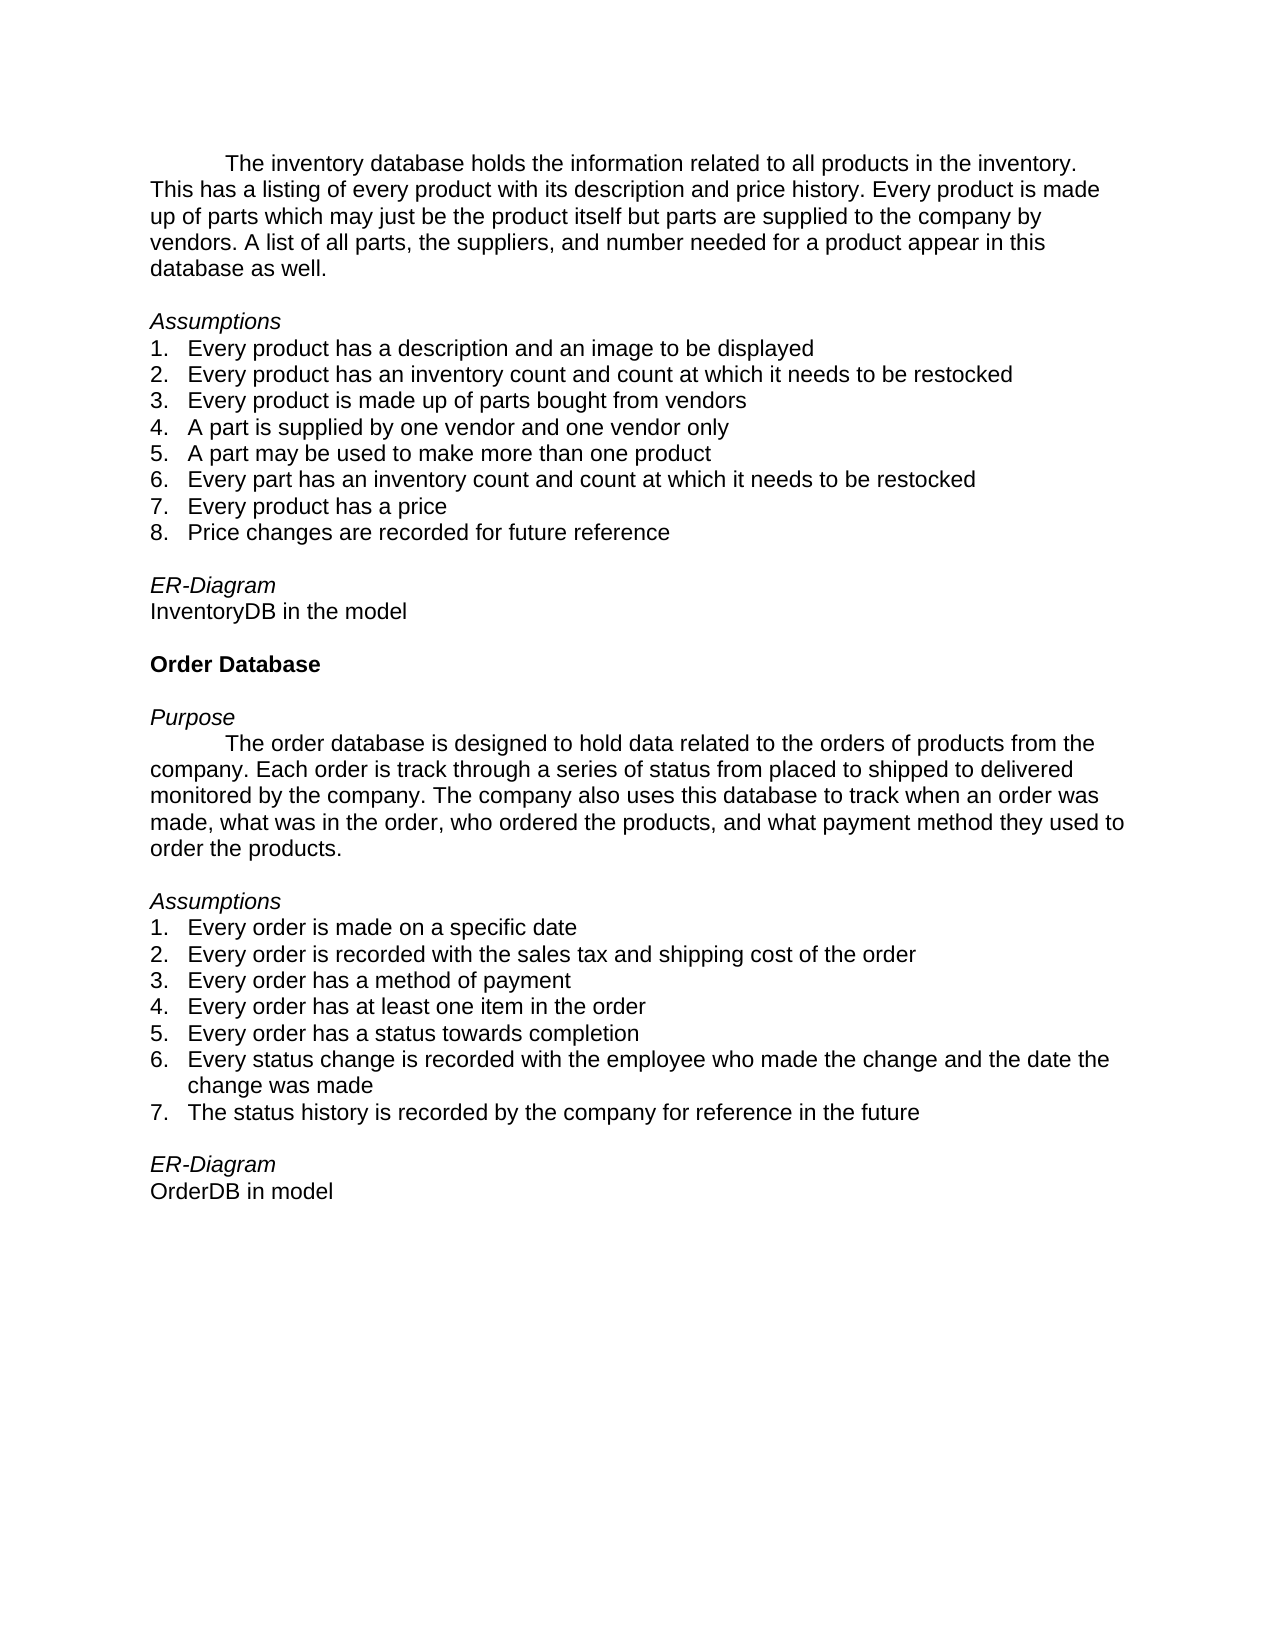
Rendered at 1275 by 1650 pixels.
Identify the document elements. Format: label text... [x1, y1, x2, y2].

list Every order has a status towards completion [150, 1020, 1125, 1046]
text Order Database [150, 651, 1125, 677]
text Assumptions [150, 308, 1125, 334]
list The status history is recorded by the company for reference in the future [150, 1099, 1125, 1125]
list Every order has a method of payment [150, 967, 1125, 993]
list Every order is made on a specific date [150, 914, 1125, 941]
list Price changes are recorded for future reference [150, 519, 1125, 545]
list Every status change is recorded with the employee who made the change and the date the change was made [150, 1046, 1125, 1099]
list A part may be used to make more than one product [150, 440, 1125, 466]
text Assumptions [150, 888, 1125, 914]
text ER-Diagram [150, 1151, 1125, 1178]
list Every product is made up of parts bought from vendors [150, 387, 1125, 413]
text The inventory database holds the information related to all products in the inventory. This has a listing of every product with its description and price history. Every product is made up of parts which may just be the product itself but parts are supplied to the company by vendors. A list of all parts, the suppliers, and number needed for a product appear in this database as well. [150, 150, 1125, 282]
text Purpose [150, 703, 1125, 730]
list Every order has at least one item in the order [150, 993, 1125, 1020]
list Every product has a description and an image to be displayed [150, 334, 1125, 361]
text InventoryDB in the model [150, 598, 1125, 624]
text OrderDB in model [150, 1178, 1125, 1204]
text The order database is designed to hold data related to the orders of products from the company. Each order is track through a series of status from placed to shipped to delivered monitored by the company. The company also uses this database to track when an order was made, what was in the order, who ordered the products, and what payment method they used to order the products. [150, 730, 1125, 862]
list Every product has a price [150, 493, 1125, 519]
list A part is supplied by one vendor and one vendor only [150, 413, 1125, 440]
text ER-Diagram [150, 572, 1125, 598]
list Every part has an inventory count and count at which it needs to be restocked [150, 466, 1125, 493]
list Every product has an inventory count and count at which it needs to be restocked [150, 361, 1125, 387]
list Every order is recorded with the sales tax and shipping cost of the order [150, 941, 1125, 967]
